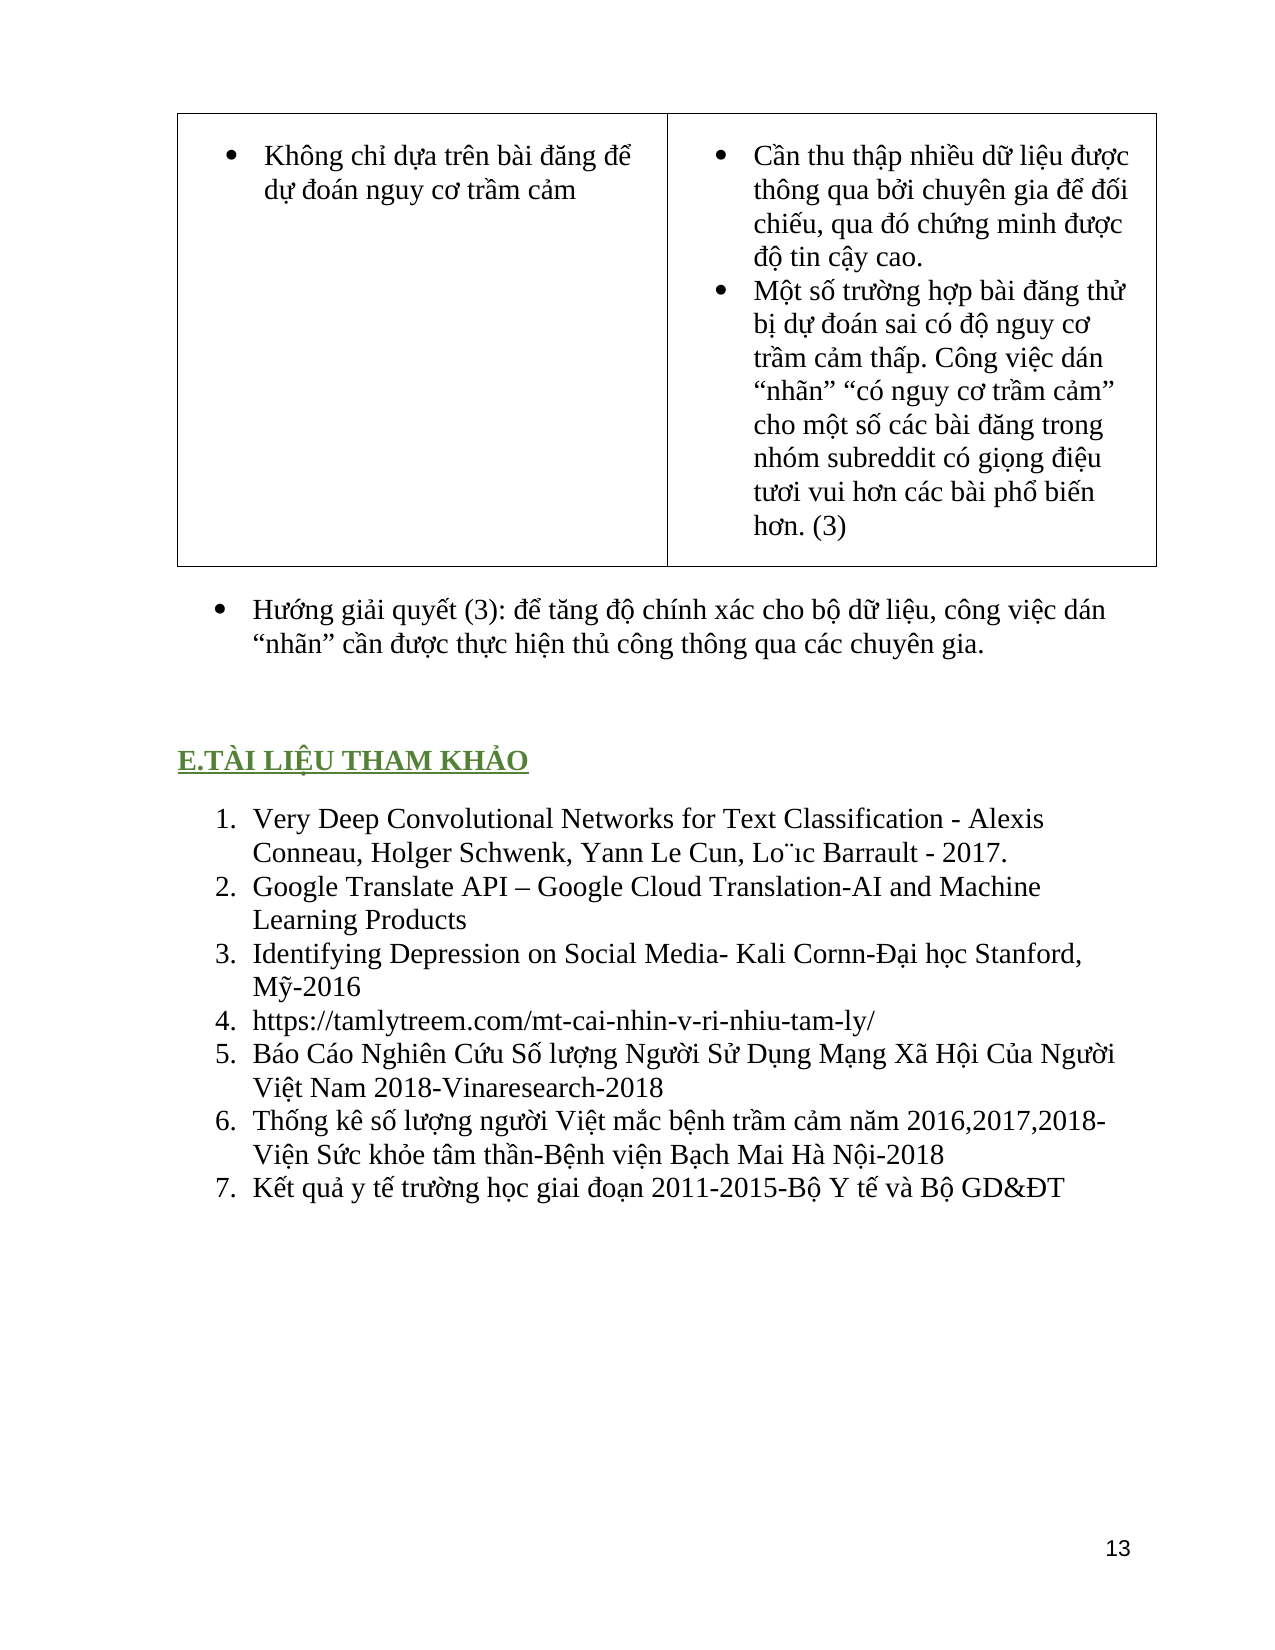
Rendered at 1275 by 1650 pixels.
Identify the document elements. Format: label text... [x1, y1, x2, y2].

list Identifying Depression on Social Media- Kali Cornn-Đại học Stanford, Mỹ-2016 [215, 936, 1125, 1003]
text E.TÀI LIỆU THAM KHẢO [177, 743, 1125, 777]
table_cell Cần thu thập nhiều dữ liệu được thông qua bởi chuyên gia để đối chiếu, qua đó chứng minh được độ tin cậy cao. Một số trường hợp bài đăng thử bị dự đoán sai có độ nguy cơ trầm cảm thấp. Công việc dán “nhãn” “có nguy cơ trầm cảm” cho một số các bài đăng trong nhóm subreddit có giọng điệu tươi vui hơn các bài phổ biến hơn. (3) [668, 114, 1156, 566]
list Google Translate API – Google Cloud Translation-AI and Machine Learning Products [215, 869, 1125, 936]
list Thống kê số lượng người Việt mắc bệnh trầm cảm năm 2016,2017,2018-Viện Sức khỏe tâm thần-Bệnh viện Bạch Mai Hà Nội-2018 [215, 1103, 1125, 1171]
list https://tamlytreem.com/mt-cai-nhin-v-ri-nhiu-tam-ly/ [215, 1003, 1125, 1036]
list Very Deep Convolutional Networks for Text Classification - Alexis Conneau, Holger Schwenk, Yann Le Cun, Lo¨ıc Barrault - 2017. [215, 802, 1125, 869]
list Kết quả y tế trường học giai đoạn 2011-2015-Bộ Y tế và Bộ GD&ĐT [215, 1171, 1125, 1204]
table_cell Không chỉ dựa trên bài đăng để dự đoán nguy cơ trầm cảm [178, 114, 667, 566]
list Hướng giải quyết (3): để tăng độ chính xác cho bộ dữ liệu, công việc dán “nhãn” cần được thực hiện thủ công thông qua các chuyên gia. [215, 592, 1125, 659]
list Báo Cáo Nghiên Cứu Số lượng Người Sử Dụng Mạng Xã Hội Của Người Việt Nam 2018-Vinaresearch-2018 [215, 1036, 1125, 1103]
